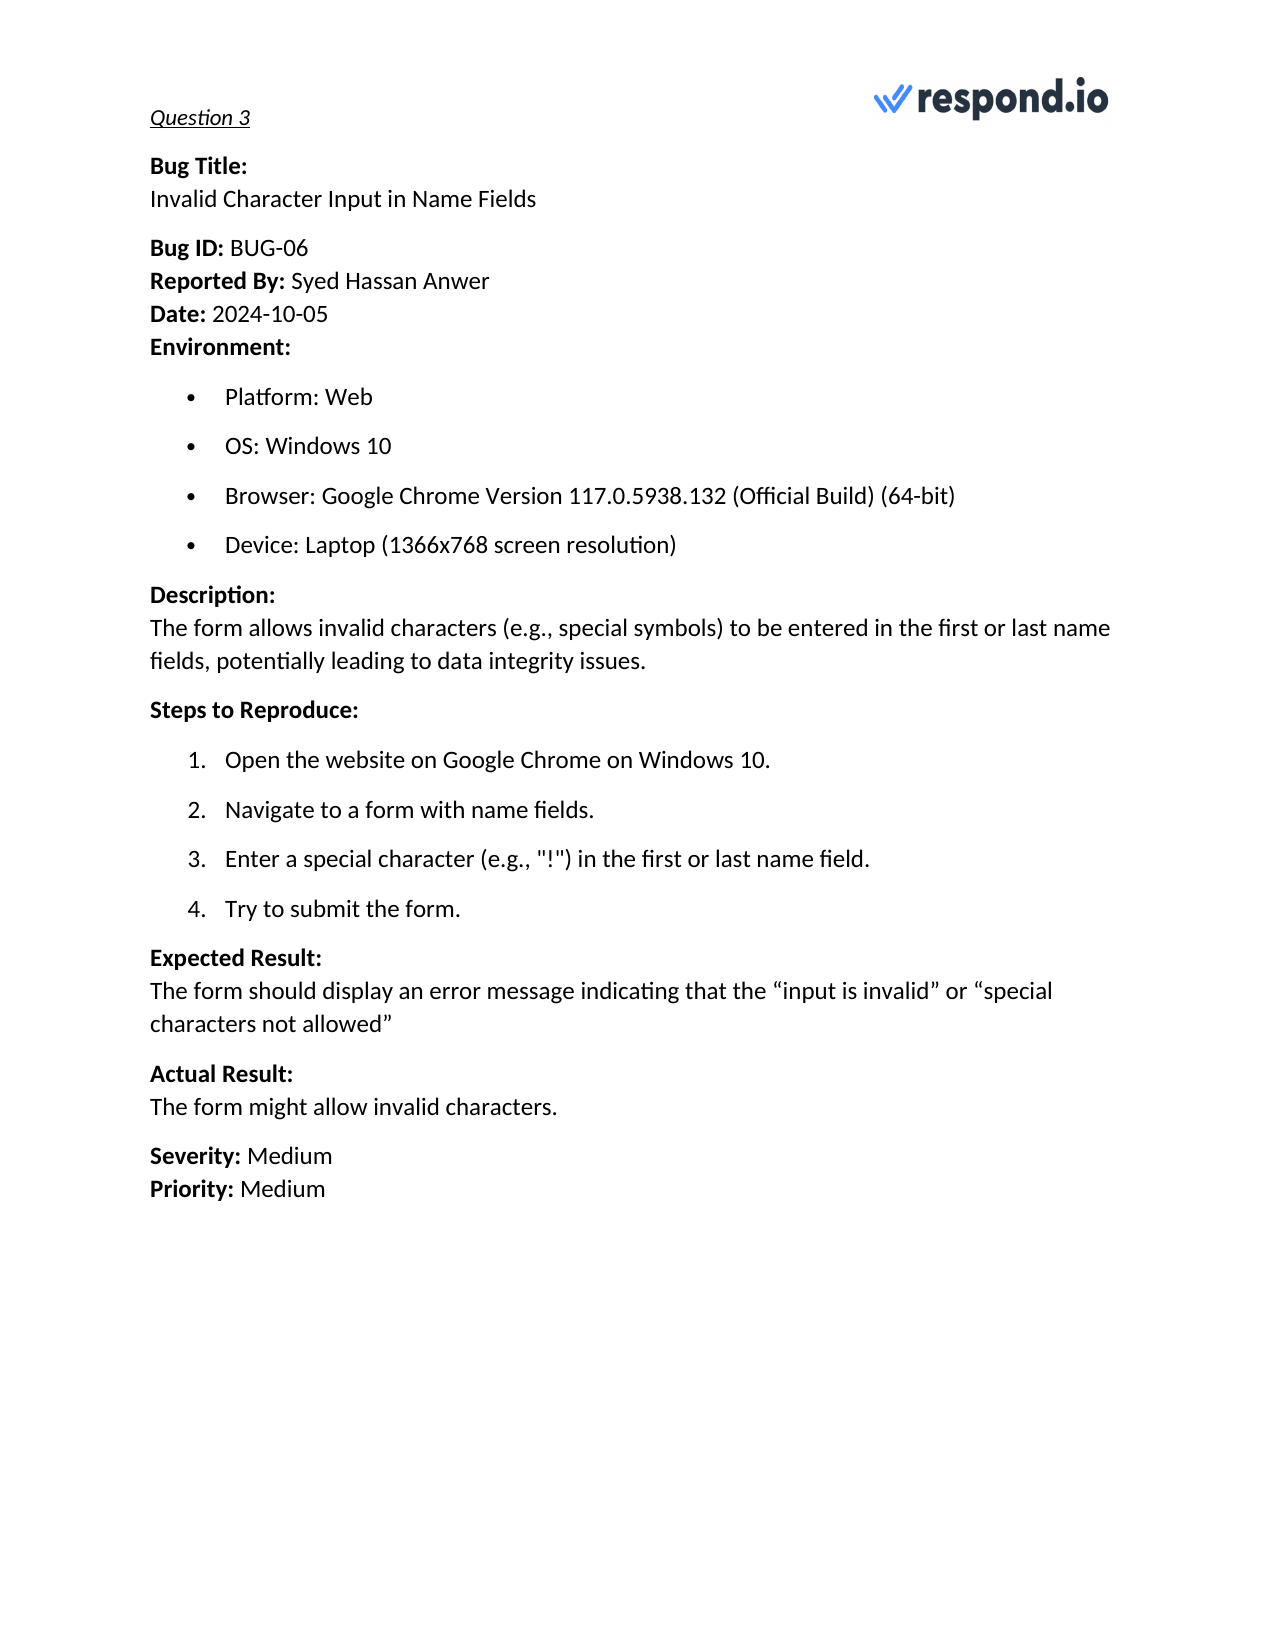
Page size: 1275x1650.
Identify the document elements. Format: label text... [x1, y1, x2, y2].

text Bug Title: Invalid Character Input in Name Fields [150, 150, 1125, 213]
list Browser: Google Chrome Version 117.0.5938.132 (Official Build) (64-bit) [187, 480, 1125, 511]
list Open the website on Google Chrome on Windows 10. [187, 744, 1125, 775]
text Severity: Medium Priority: Medium [150, 1140, 1125, 1204]
text Actual Result: The form might allow invalid characters. [150, 1058, 1125, 1121]
text Bug ID: BUG-06 Reported By: Syed Hassan Anwer Date: 2024-10-05 Environment: [150, 232, 1125, 362]
picture [872, 76, 1112, 126]
text Description: The form allows invalid characters (e.g., special symbols) to be entered in the first or last name fields, potentially leading to data integrity issues. [150, 579, 1125, 676]
list Platform: Web [187, 381, 1125, 411]
list OS: Windows 10 [187, 430, 1125, 461]
text Expected Result: The form should display an error message indicating that the “input is invalid” or “special characters not allowed” [150, 942, 1125, 1039]
list Navigate to a form with name fields. [187, 794, 1125, 824]
list Try to submit the form. [187, 893, 1125, 923]
list Device: Laptop (1366x768 screen resolution) [187, 529, 1125, 560]
list Enter a special character (e.g., "!") in the first or last name field. [187, 843, 1125, 874]
text Steps to Reproduce: [150, 694, 1125, 725]
